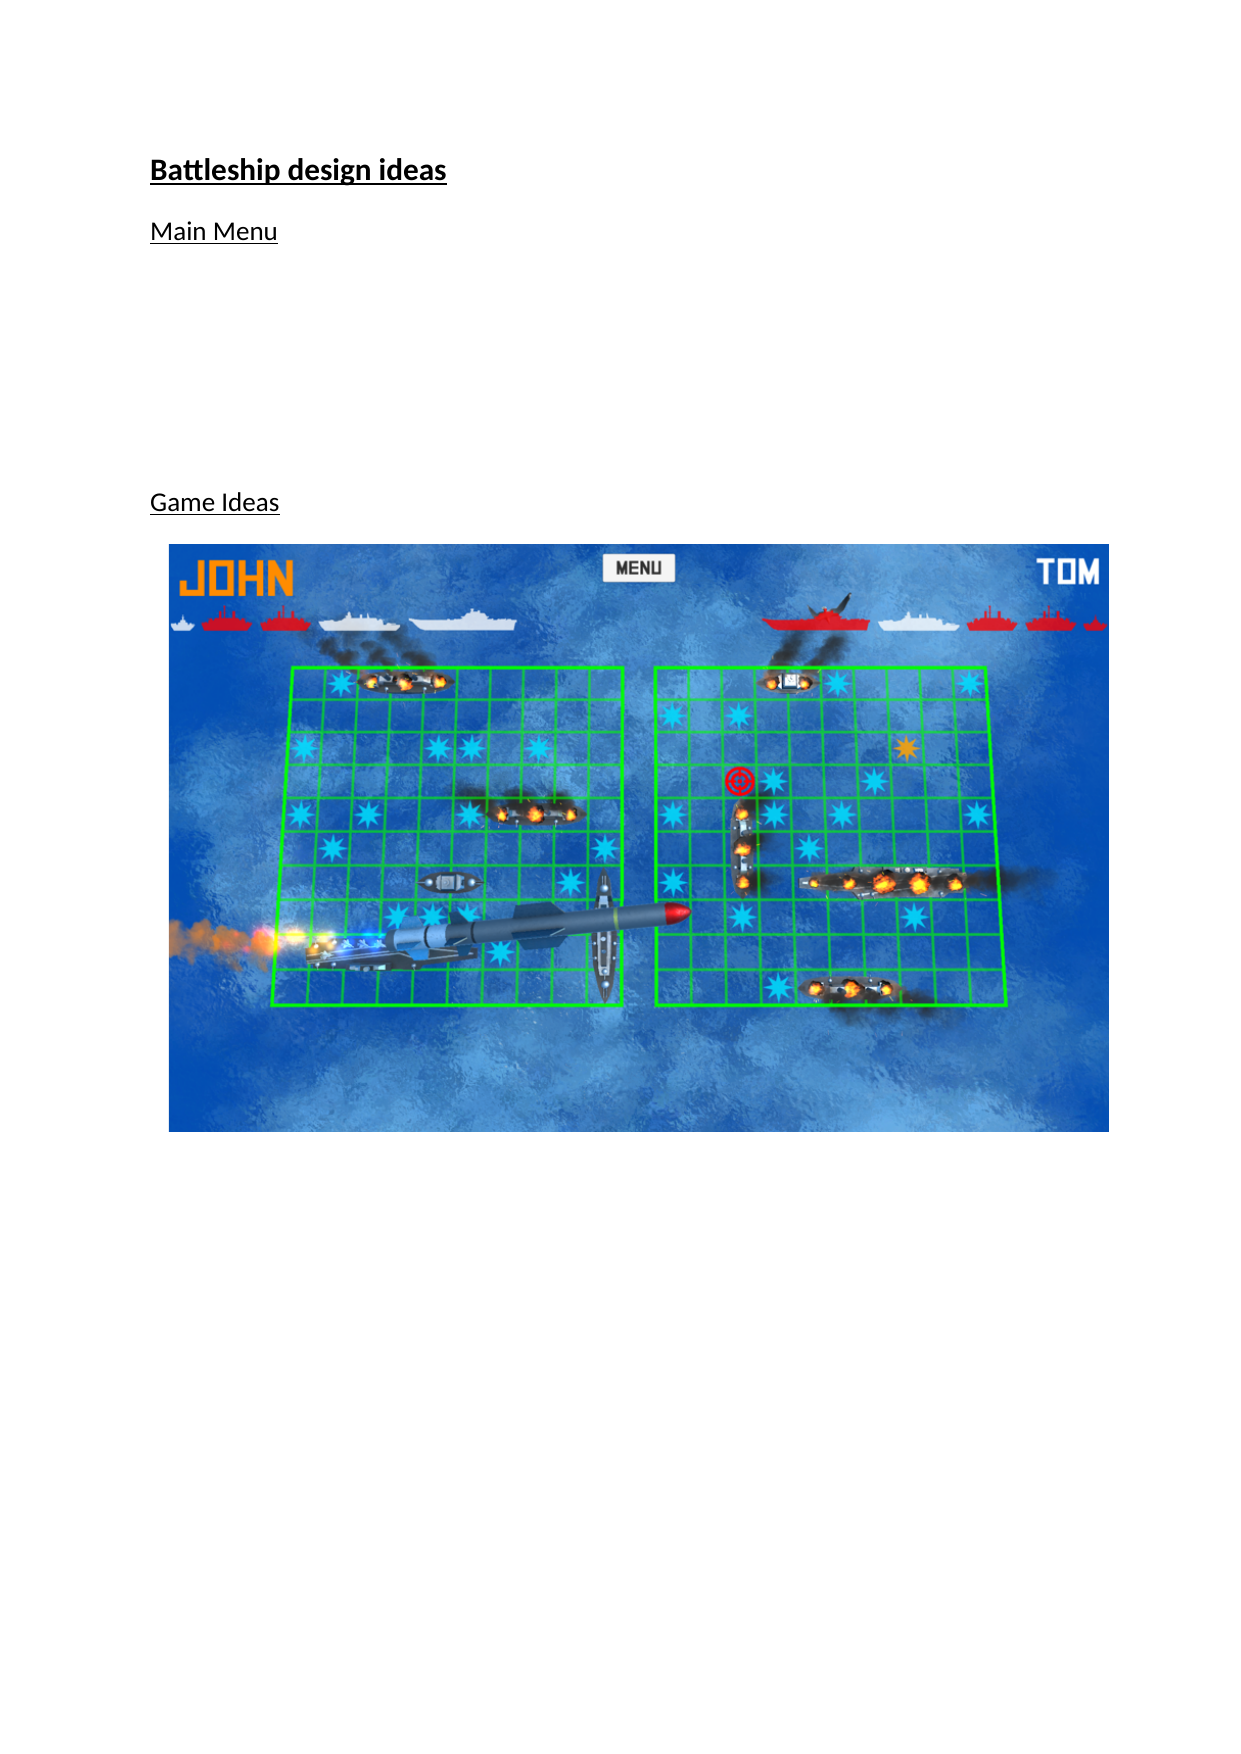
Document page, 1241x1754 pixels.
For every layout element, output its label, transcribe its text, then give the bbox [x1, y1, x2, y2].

text Main Menu [150, 214, 1090, 248]
text Game Ideas [150, 485, 1090, 518]
text Battleship design ideas [150, 150, 1090, 188]
picture [168, 544, 1109, 1132]
